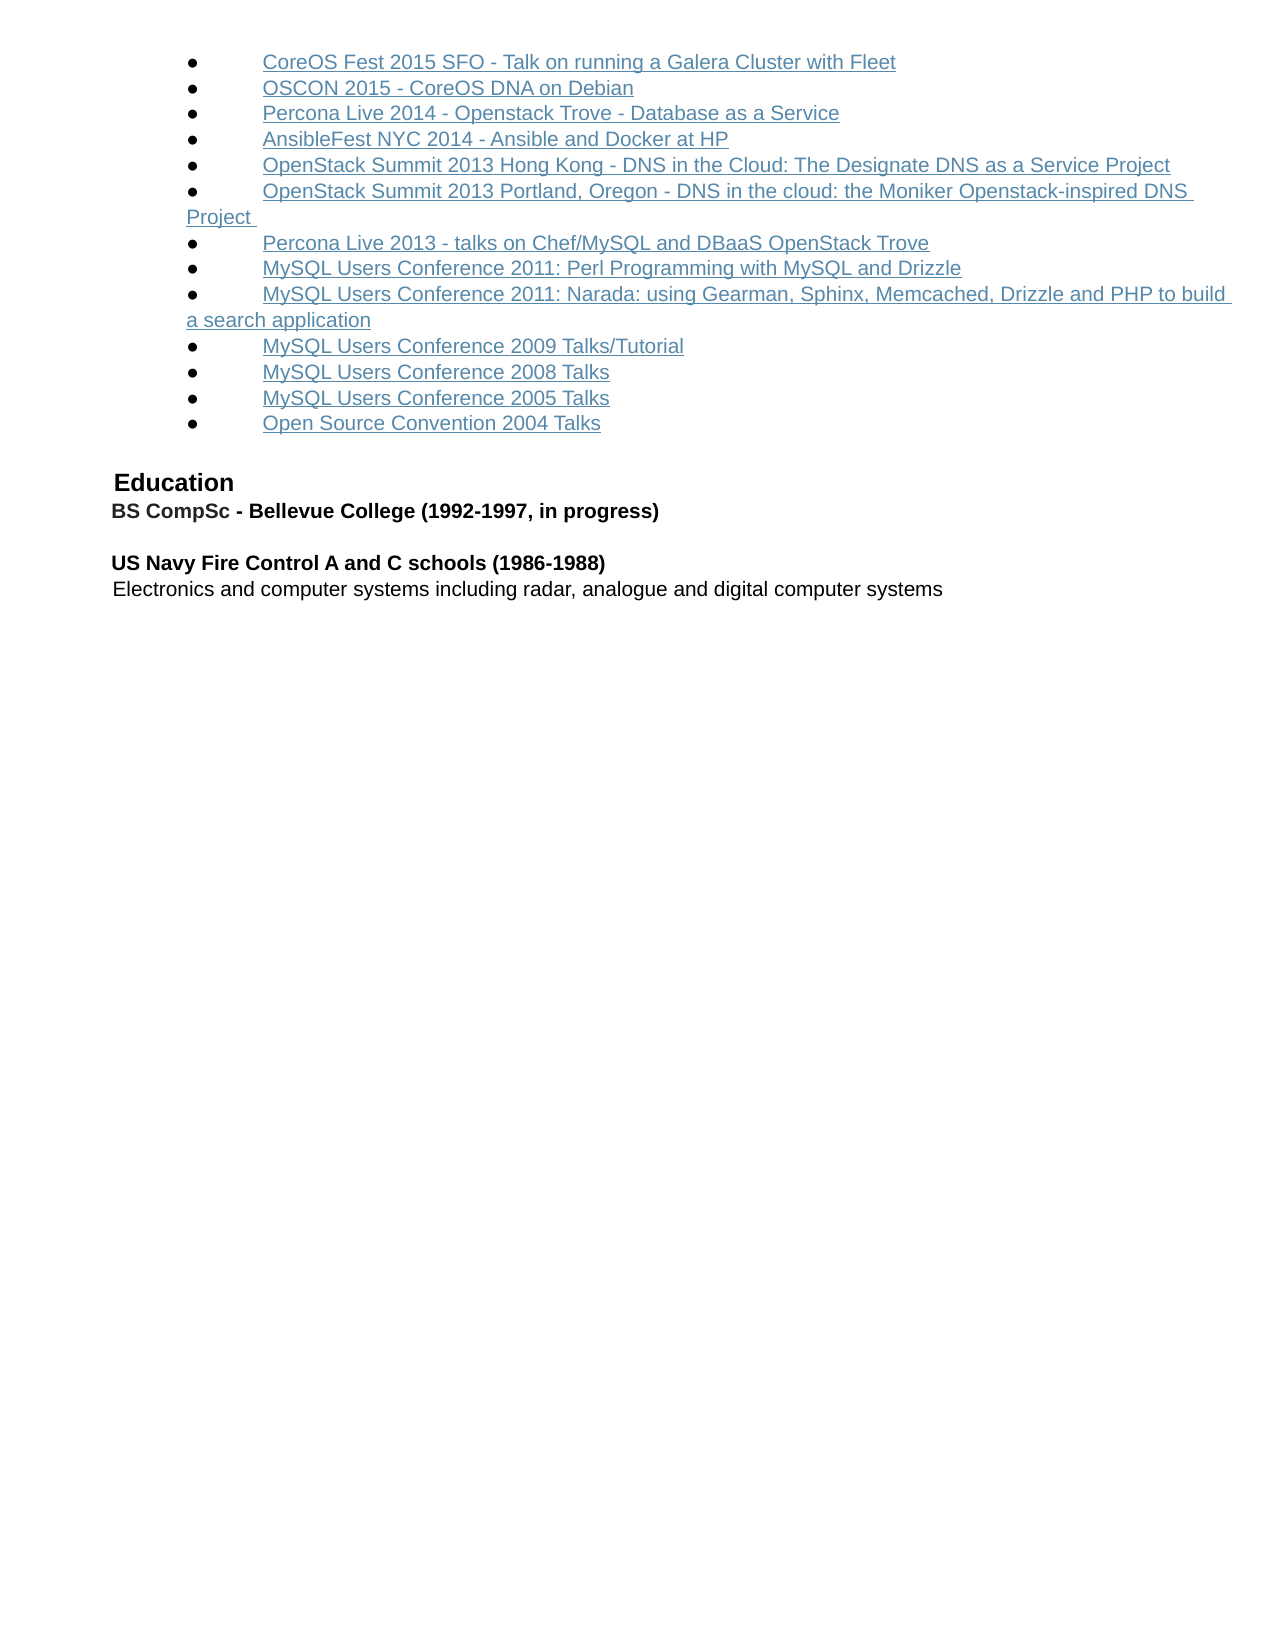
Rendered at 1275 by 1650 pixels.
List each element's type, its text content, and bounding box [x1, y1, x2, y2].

list AnsibleFest NYC 2014 - Ansible and Docker at HP [186, 127, 1234, 151]
list Percona Live 2014 - Openstack Trove - Database as a Service [186, 101, 1234, 125]
list MySQL Users Conference 2011: Perl Programming with MySQL and Drizzle [186, 256, 1234, 280]
list MySQL Users Conference 2008 Talks [186, 359, 1234, 383]
list OSCON 2015 - CoreOS DNA on Debian [186, 75, 1234, 99]
list MySQL Users Conference 2011: Narada: using Gearman, Sphinx, Memcached, Drizzle and PHP to build a search application [186, 282, 1234, 332]
text BS CompSc​ - Bellevue College (1992-1997, in progress) [111, 499, 1234, 523]
subtitle US Navy Fire Control A and C schools (1986-1988) [111, 551, 1234, 575]
list OpenStack Summit 2013 Portland, Oregon - DNS in the cloud: the Moniker Openstack-inspired DNS Project [186, 179, 1234, 228]
list CoreOS Fest 2015 SFO - Talk on running a Galera Cluster with Fleet [186, 49, 1234, 73]
list OpenStack Summit 2013 Hong Kong - DNS in the Cloud: The Designate DNS as a Service Project [186, 153, 1234, 177]
list MySQL Users Conference 2009 Talks/Tutorial [186, 334, 1234, 358]
list Percona Live 2013 - talks on Chef/MySQL and DBaaS OpenStack Trove [186, 230, 1234, 254]
text Electronics and computer systems including radar, analogue and digital computer systems [112, 577, 1234, 601]
subtitle Education [112, 437, 1234, 497]
list Open Source Convention 2004 Talks [186, 411, 1234, 435]
list MySQL Users Conference 2005 Talks [186, 385, 1234, 409]
